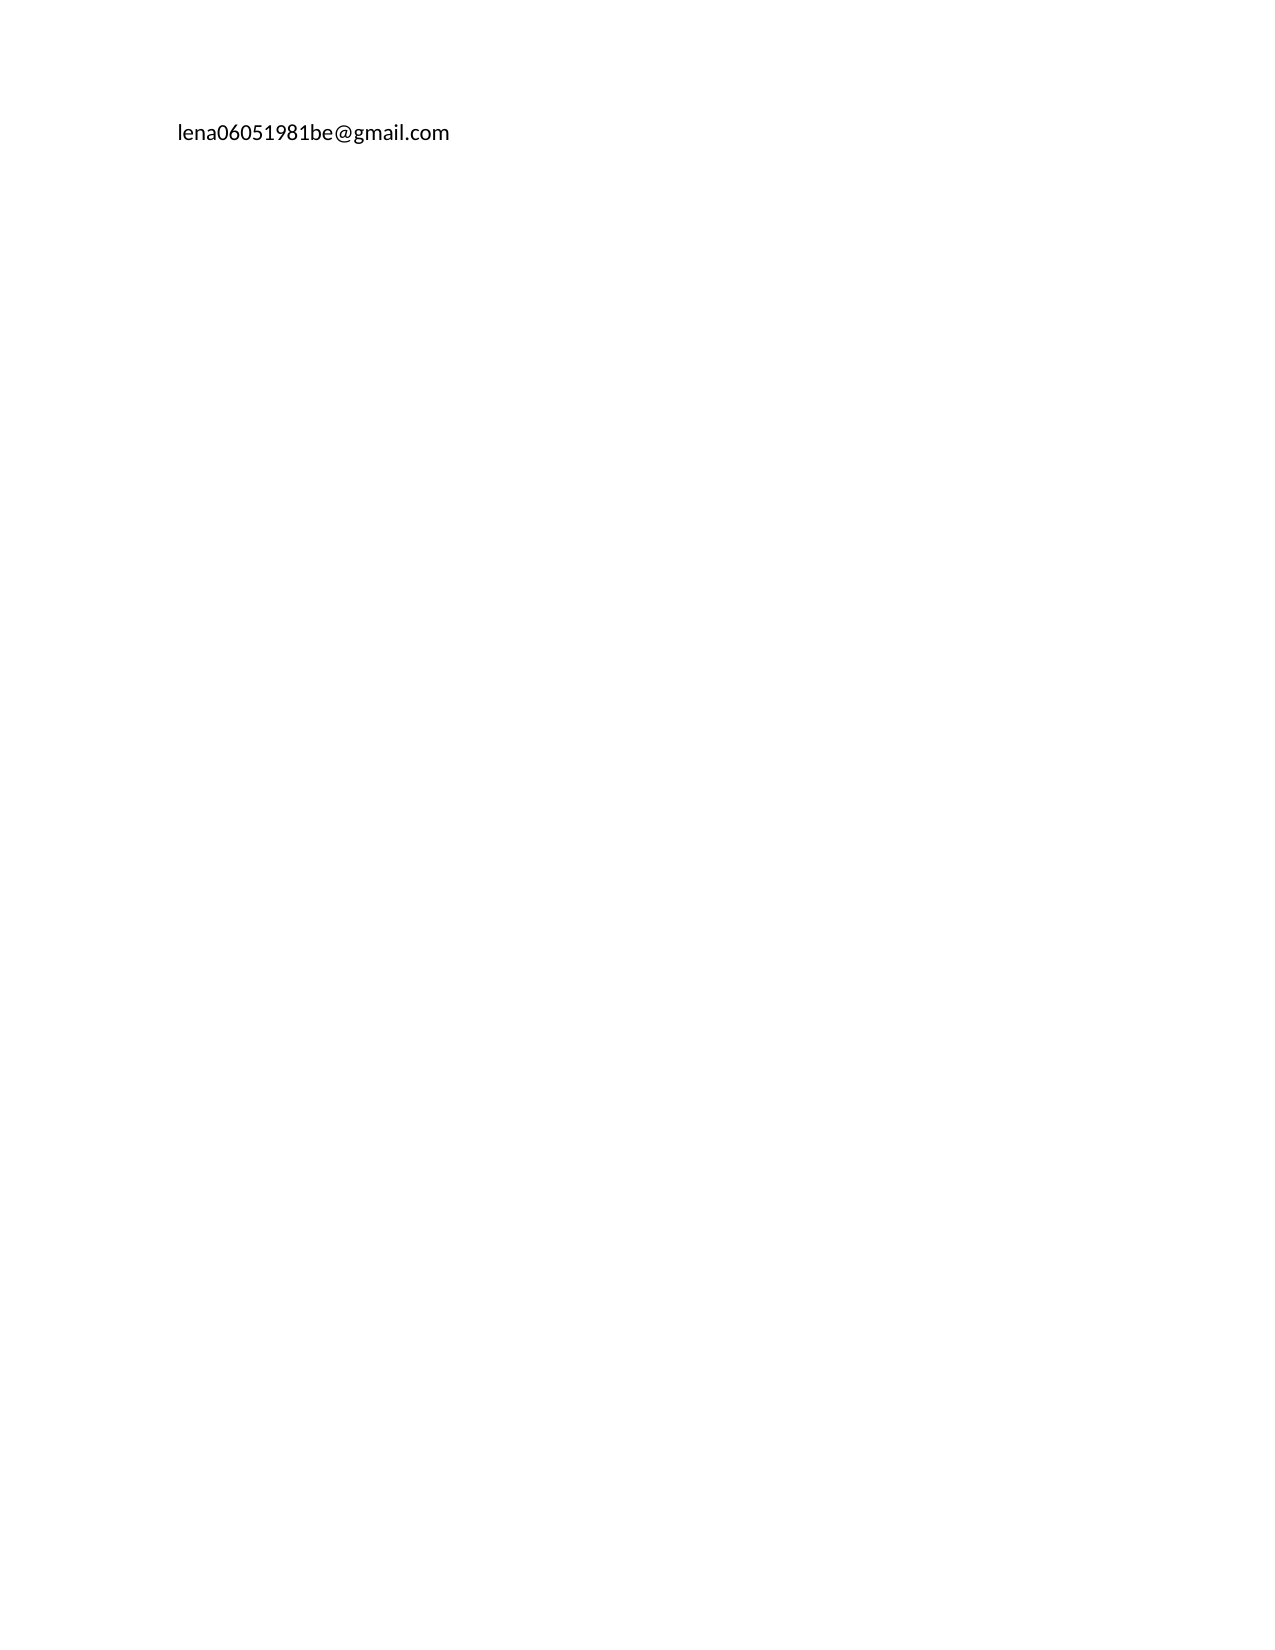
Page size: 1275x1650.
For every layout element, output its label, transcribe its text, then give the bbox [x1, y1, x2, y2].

text lena06051981be@gmail.com [177, 118, 1186, 146]
